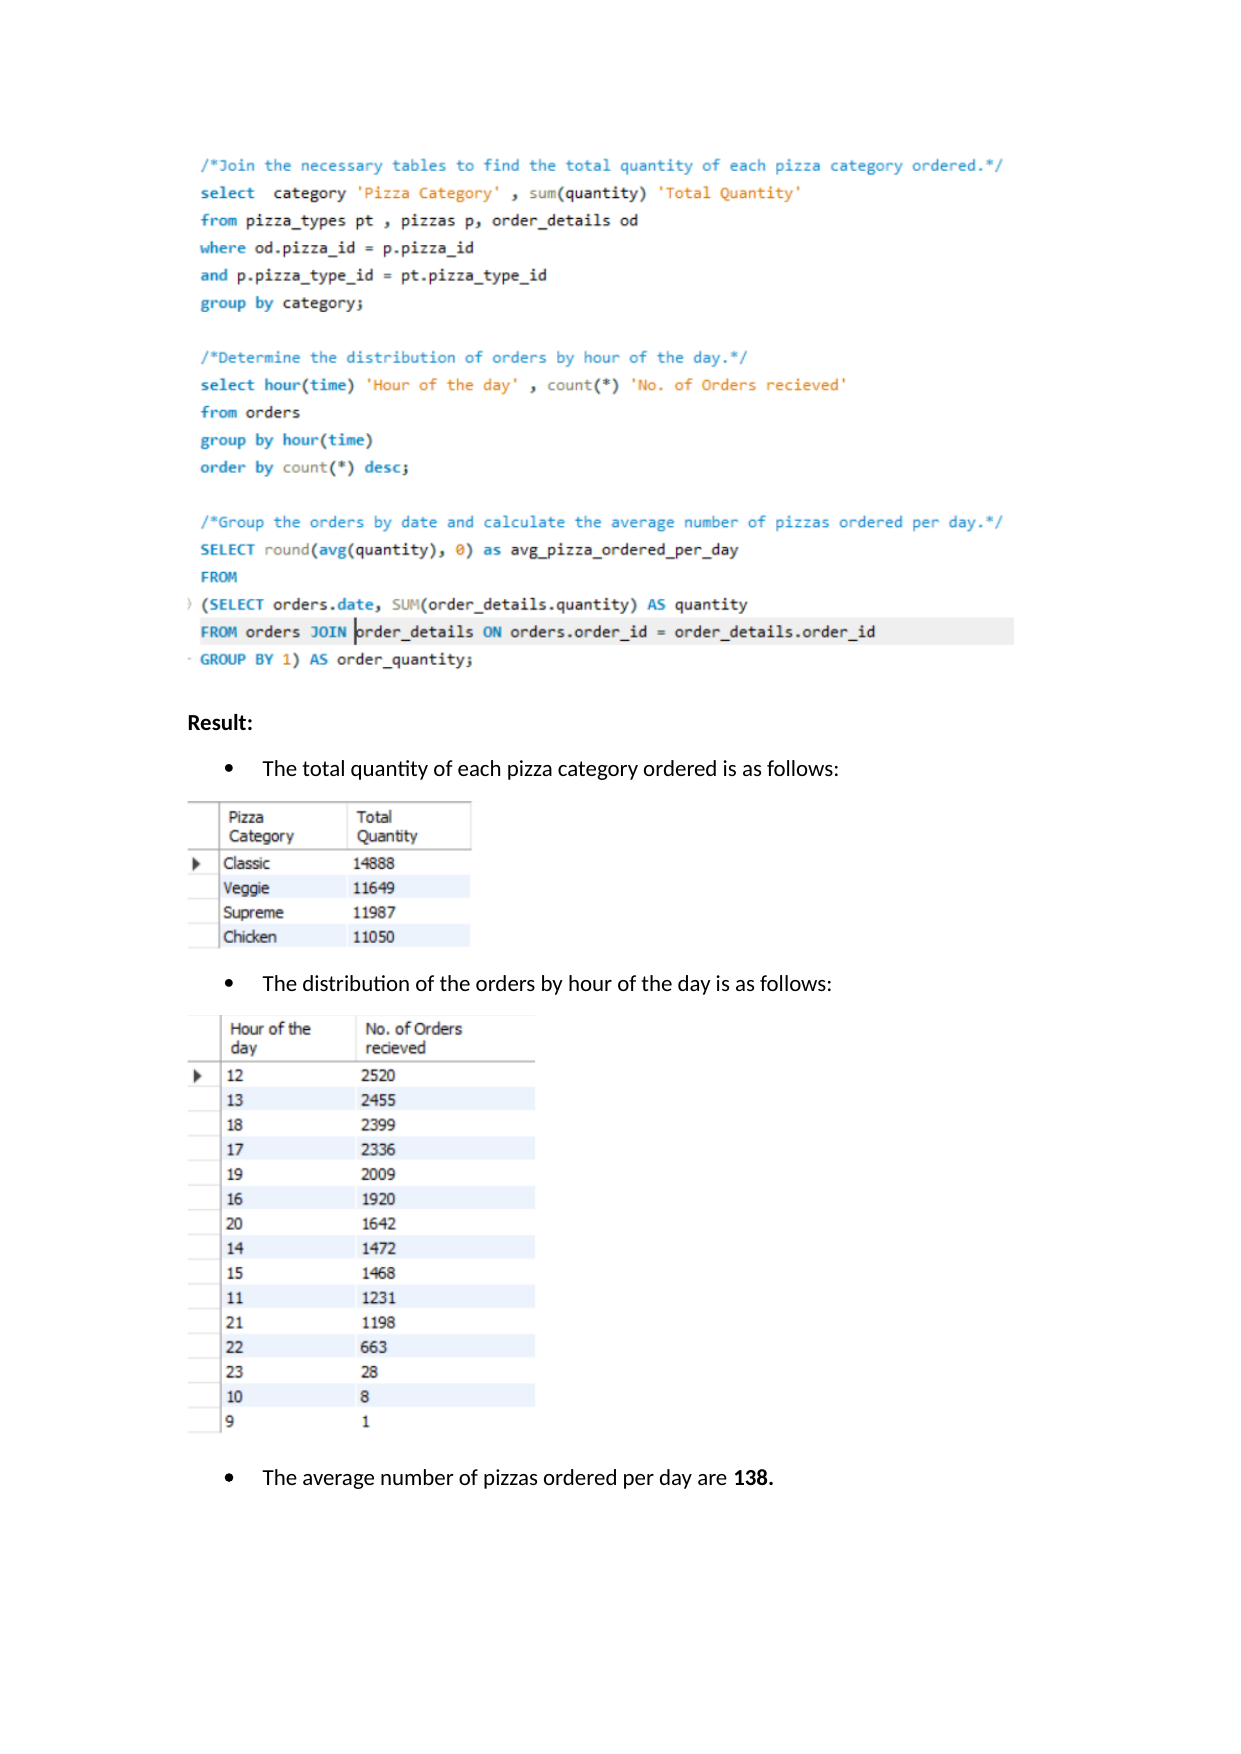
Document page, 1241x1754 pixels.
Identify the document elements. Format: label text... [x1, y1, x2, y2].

list The total quantity of each pizza category ordered is as follows: [225, 754, 1090, 782]
picture [187, 150, 1014, 689]
picture [187, 1015, 536, 1445]
picture [187, 801, 486, 951]
text Result: [150, 708, 1090, 736]
list The average number of pizzas ordered per day are 138. [225, 1463, 1090, 1491]
list The distribution of the orders by hour of the day is as follows: [225, 969, 1090, 997]
